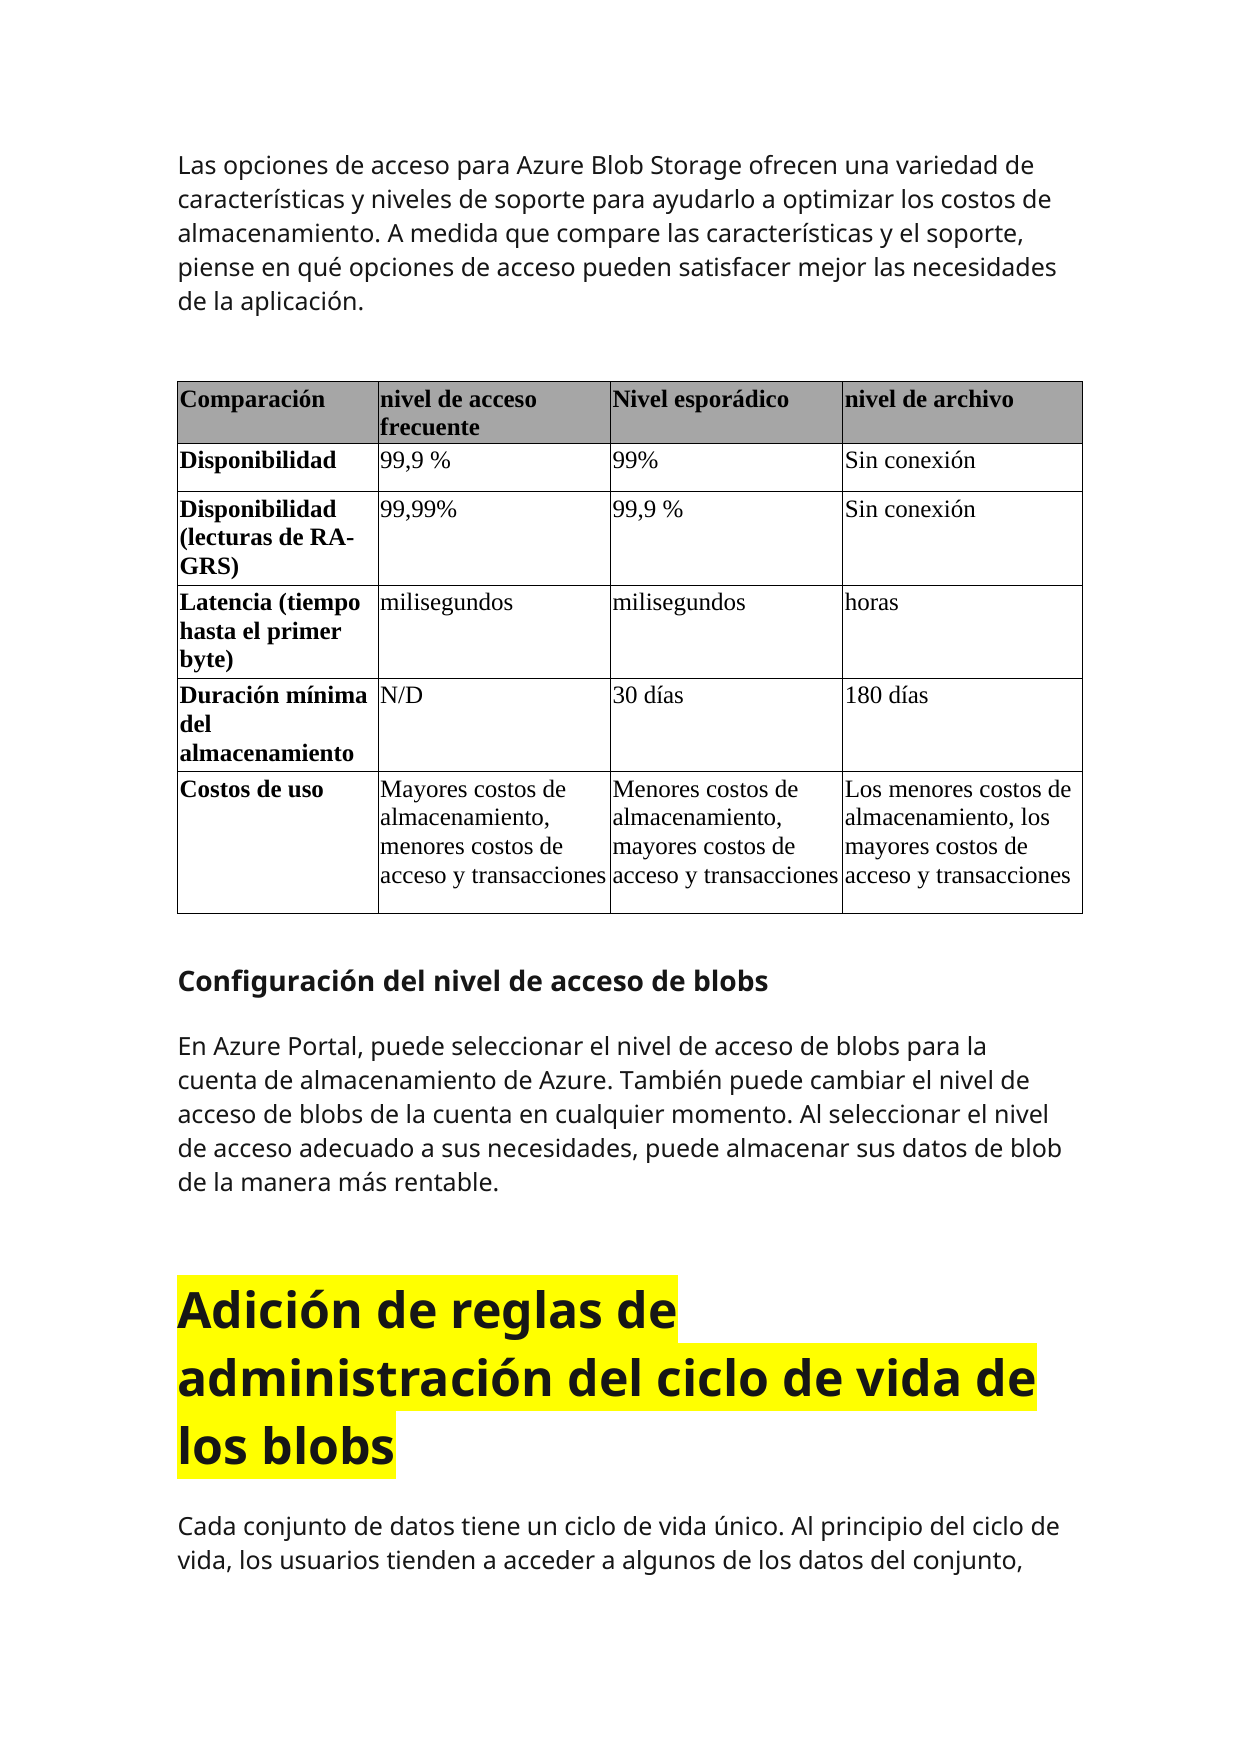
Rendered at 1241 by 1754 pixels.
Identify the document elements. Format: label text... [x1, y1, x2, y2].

table_cell 99% [611, 444, 842, 491]
table_header Comparación [178, 382, 378, 443]
text Configuración del nivel de acceso de blobs [177, 961, 1063, 999]
table_cell Sin conexión [843, 492, 1082, 584]
table_header Nivel esporádico [611, 382, 842, 443]
table_cell Los menores costos de almacenamiento, los mayores costos de acceso y transacciones [843, 772, 1082, 913]
text En Azure Portal, puede seleccionar el nivel de acceso de blobs para la cuenta de almacenamiento de Azure. También puede cambiar el nivel de acceso de blobs de la cuenta en cualquier momento. Al seleccionar el nivel de acceso adecuado a sus necesidades, puede almacenar sus datos de blob de la manera más rentable. [177, 1028, 1063, 1199]
table_cell Sin conexión [843, 444, 1082, 491]
table_cell 99,9 % [611, 492, 842, 584]
table_header nivel de archivo [843, 382, 1082, 443]
table_cell N/D [379, 679, 610, 771]
table_cell Disponibilidad [178, 444, 378, 491]
table_cell Duración mínima del almacenamiento [178, 679, 378, 771]
text Las opciones de acceso para Azure Blob Storage ofrecen una variedad de características y niveles de soporte para ayudarlo a optimizar los costos de almacenamiento. A medida que compare las características y el soporte, piense en qué opciones de acceso pueden satisfacer mejor las necesidades de la aplicación. [177, 148, 1063, 318]
table_cell milisegundos [379, 586, 610, 678]
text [177, 1508, 1063, 1576]
table_cell Disponibilidad (lecturas de RA-GRS) [178, 492, 378, 584]
table_header nivel de acceso frecuente [379, 382, 610, 443]
text Adición de reglas de administración del ciclo de vida de los blobs [396, 1275, 1063, 1479]
table_cell Costos de uso [178, 772, 378, 913]
table_cell horas [843, 586, 1082, 678]
table_cell 30 días [611, 679, 842, 771]
table_cell Mayores costos de almacenamiento, menores costos de acceso y transacciones [379, 772, 610, 913]
table_cell 99,99% [379, 492, 610, 584]
table_cell 99,9 % [379, 444, 610, 491]
table_cell milisegundos [611, 586, 842, 678]
table_cell Latencia (tiempo hasta el primer byte) [178, 586, 378, 678]
table_cell 180 días [843, 679, 1082, 771]
table_cell Menores costos de almacenamiento, mayores costos de acceso y transacciones [611, 772, 842, 913]
